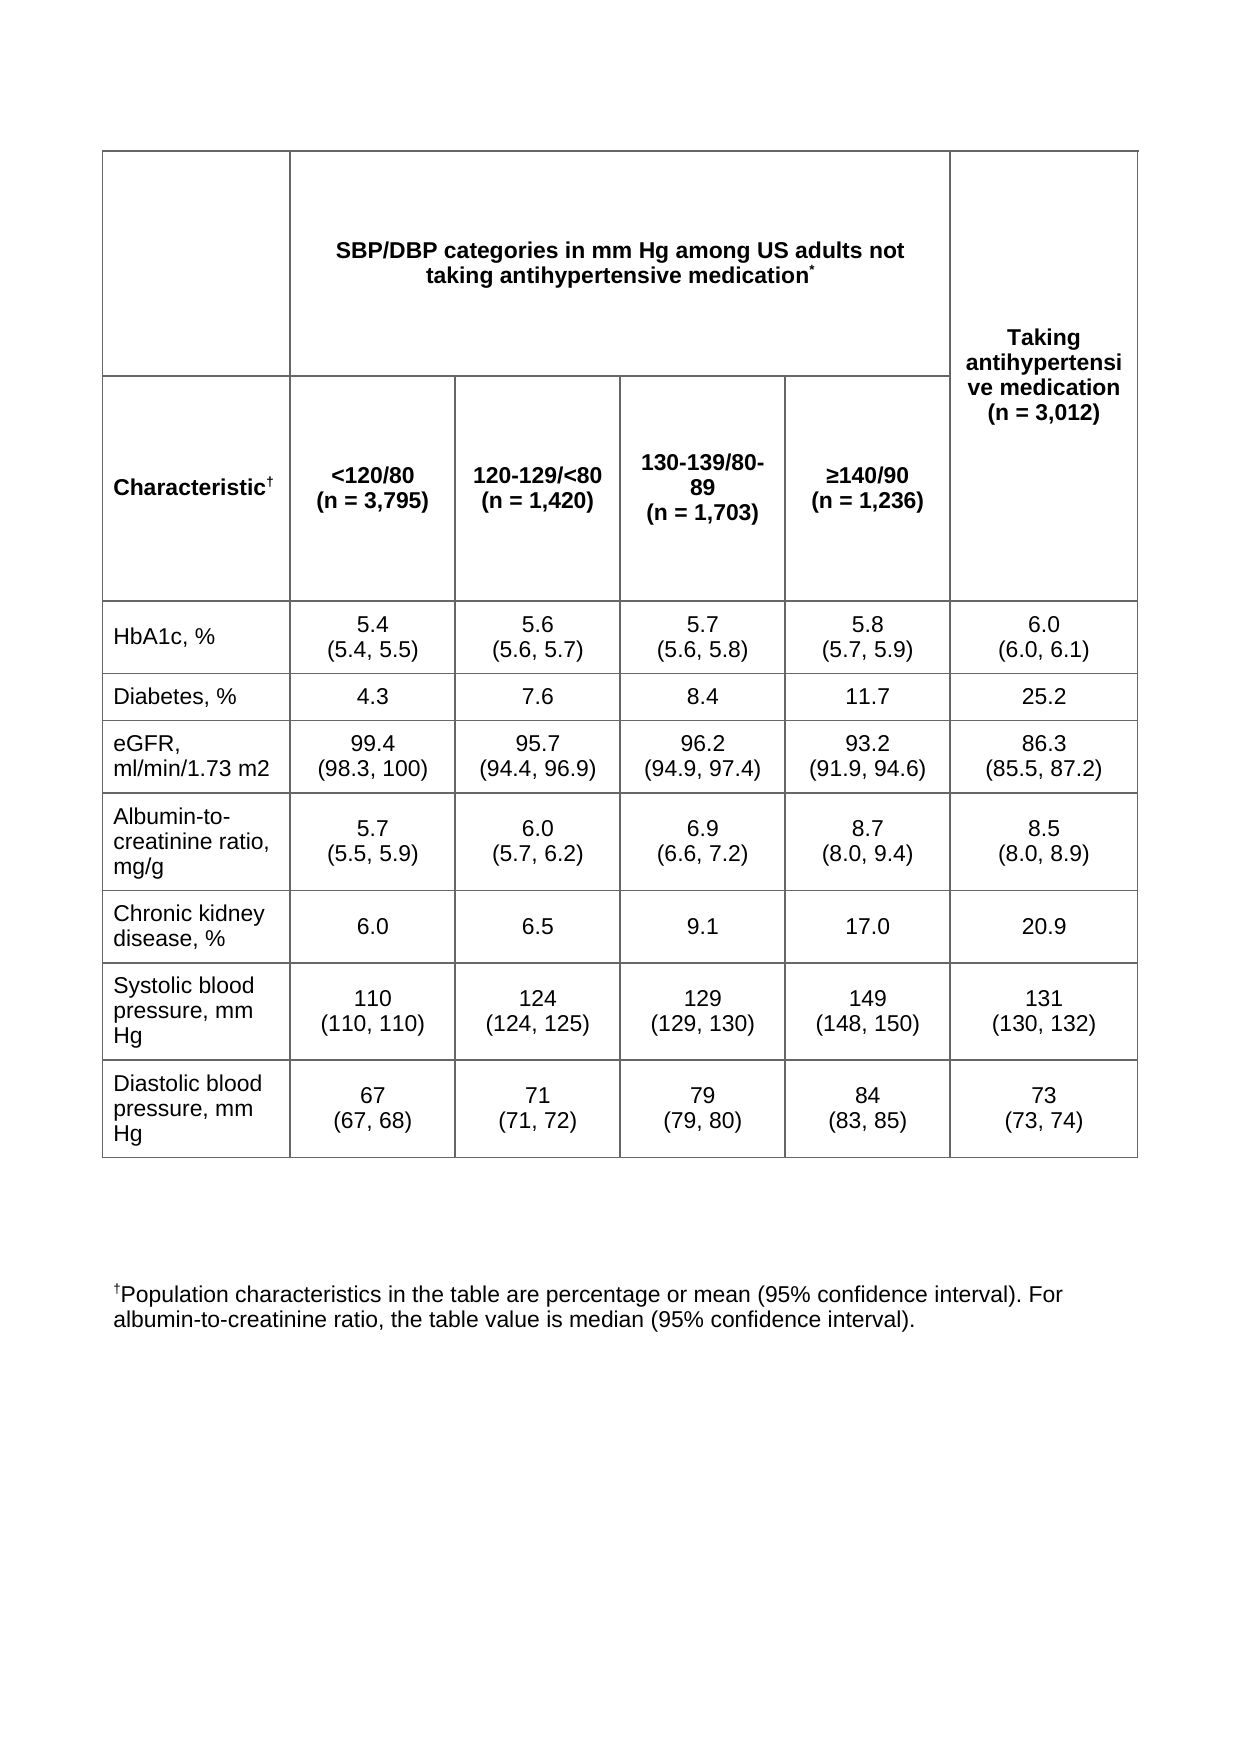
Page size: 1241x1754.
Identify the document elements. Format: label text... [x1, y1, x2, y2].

table_cell 8.7 (8.0, 9.4) [786, 794, 949, 889]
table_cell 5.8 (5.7, 5.9) [786, 602, 949, 672]
table_cell 17.0 [786, 891, 949, 962]
table_cell 86.3 (85.5, 87.2) [951, 721, 1137, 792]
table_cell 20.9 [951, 891, 1137, 962]
table_cell 6.5 [456, 891, 619, 962]
table_cell 99.4 (98.3, 100) [291, 721, 454, 792]
table_cell 6.0 (5.7, 6.2) [456, 794, 619, 889]
table_header [103, 152, 289, 375]
table_cell 96.2 (94.9, 97.4) [621, 721, 784, 792]
table_cell 9.1 [621, 891, 784, 962]
table_cell Chronic kidney disease, % [103, 891, 289, 962]
table_cell 7.6 [456, 674, 619, 720]
table_cell Albumin-to-creatinine ratio, mg/g [103, 794, 289, 889]
table_cell 93.2 (91.9, 94.6) [786, 721, 949, 792]
table_header SBP/DBP categories in mm Hg among US adults not taking antihypertensive medication* [291, 152, 949, 375]
table_cell 110 (110, 110) [291, 964, 454, 1059]
table_cell 5.7 (5.6, 5.8) [621, 602, 784, 672]
table_cell Diabetes, % [103, 674, 289, 720]
table_cell 120-129/<80 (n = 1,420) [456, 377, 619, 600]
table_cell 6.0 [291, 891, 454, 962]
table_cell 4.3 [291, 674, 454, 720]
table_header Taking antihypertensive medication (n = 3,012) [951, 152, 1137, 600]
table_cell 6.0 (6.0, 6.1) [951, 602, 1137, 672]
table_cell 130-139/80-89 (n = 1,703) [621, 377, 784, 600]
table_cell †Population characteristics in the table are percentage or mean (95% confidence interval). For albumin-to-creatinine ratio, the table value is median (95% confidence interval). [103, 1158, 1138, 1457]
table_cell 5.4 (5.4, 5.5) [291, 602, 454, 672]
table_cell 5.6 (5.6, 5.7) [456, 602, 619, 672]
table_cell 8.4 [621, 674, 784, 720]
table_cell 73 (73, 74) [951, 1061, 1137, 1157]
table_cell 149 (148, 150) [786, 964, 949, 1059]
table_cell 71 (71, 72) [456, 1061, 619, 1157]
table_cell Characteristic† [103, 377, 289, 600]
table_cell 11.7 [786, 674, 949, 720]
table_cell 131 (130, 132) [951, 964, 1137, 1059]
table_cell 124 (124, 125) [456, 964, 619, 1059]
table_cell HbA1c, % [103, 602, 289, 672]
table_cell 6.9 (6.6, 7.2) [621, 794, 784, 889]
table_cell 79 (79, 80) [621, 1061, 784, 1157]
table_cell eGFR, ml/min/1.73 m2 [103, 721, 289, 792]
table_cell 5.7 (5.5, 5.9) [291, 794, 454, 889]
table_cell 25.2 [951, 674, 1137, 720]
table_cell <120/80 (n = 3,795) [291, 377, 454, 600]
table_cell 129 (129, 130) [621, 964, 784, 1059]
table_cell 8.5 (8.0, 8.9) [951, 794, 1137, 889]
table_cell 67 (67, 68) [291, 1061, 454, 1157]
table_cell 84 (83, 85) [786, 1061, 949, 1157]
table_cell Systolic blood pressure, mm Hg [103, 964, 289, 1059]
table_cell 95.7 (94.4, 96.9) [456, 721, 619, 792]
table_cell ≥140/90 (n = 1,236) [786, 377, 949, 600]
table_cell Diastolic blood pressure, mm Hg [103, 1061, 289, 1157]
